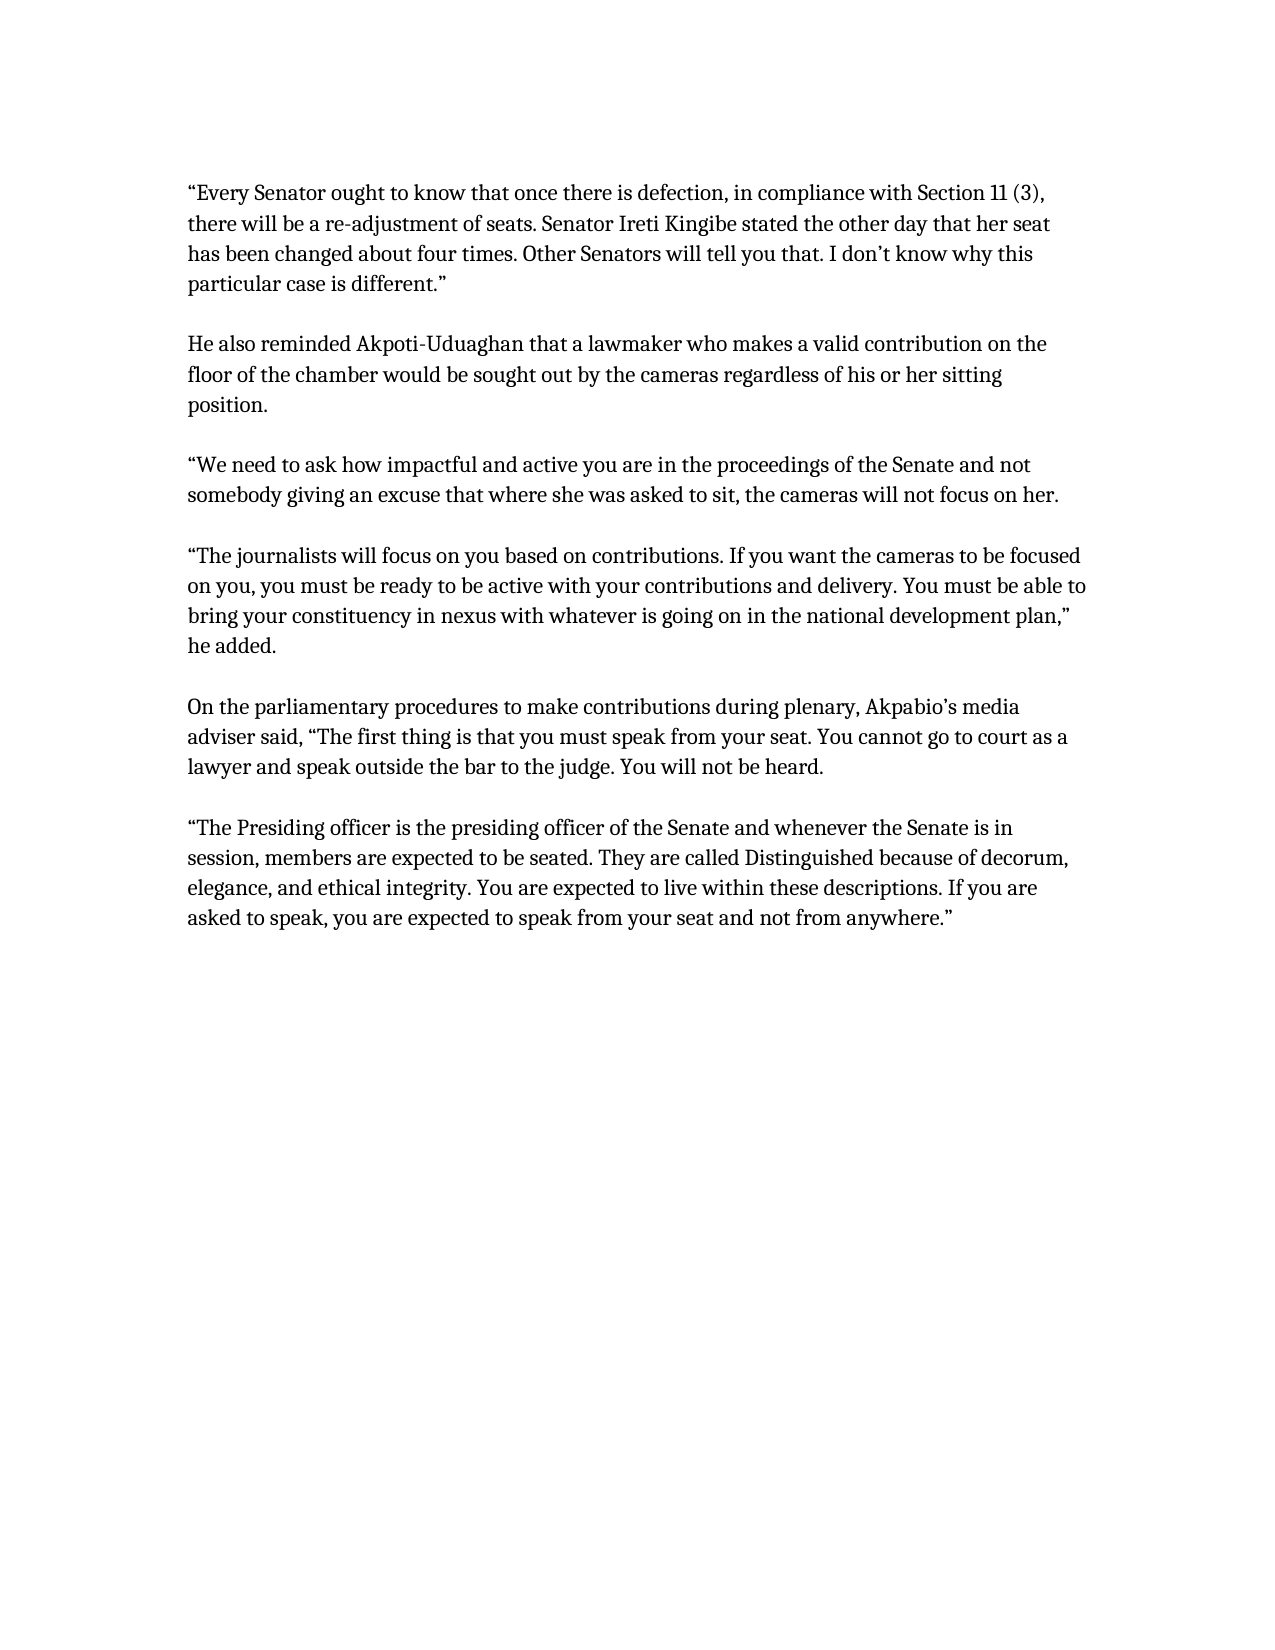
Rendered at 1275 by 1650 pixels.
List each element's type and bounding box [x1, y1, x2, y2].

text [187, 150, 1087, 932]
